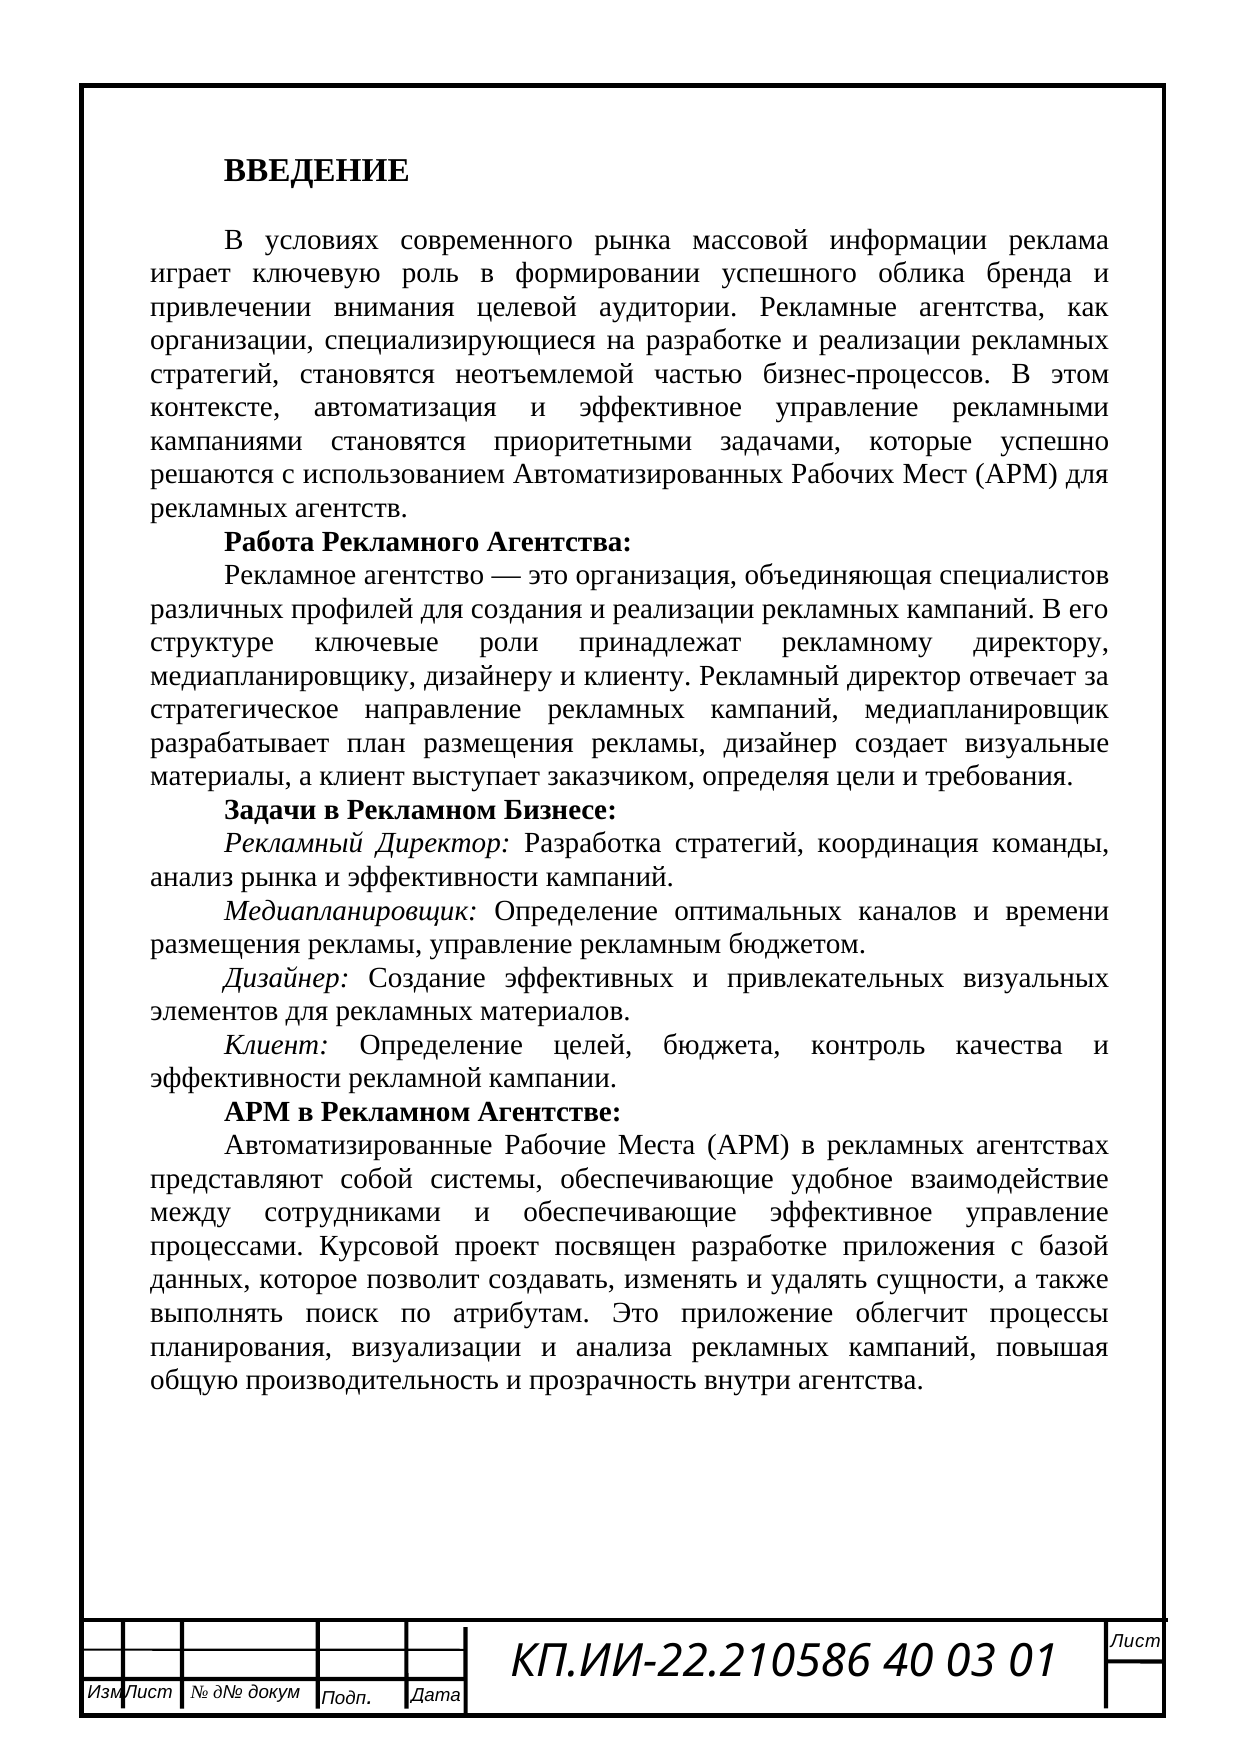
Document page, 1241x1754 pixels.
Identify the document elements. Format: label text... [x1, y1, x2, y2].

text Дизайнер: Создание эффективных и привлекательных визуальных элементов для рекламных материалов. [150, 960, 1110, 1027]
text Клиент: Определение целей, бюджета, контроль качества и эффективности рекламной кампании. [150, 1027, 1110, 1094]
text ВВЕДЕНИЕ [150, 150, 1110, 188]
text Медиапланировщик: Определение оптимальных каналов и времени размещения рекламы, управление рекламным бюджетом. [150, 893, 1110, 960]
text Автоматизированные Рабочие Места (АРМ) в рекламных агентствах представляют собой системы, обеспечивающие удобное взаимодействие между сотрудниками и обеспечивающие эффективное управление процессами. Курсовой проект посвящен разработке приложения с базой данных, которое позволит создавать, изменять и удалять сущности, а также выполнять поиск по атрибутам. Это приложение облегчит процессы планирования, визуализации и анализа рекламных кампаний, повышая общую производительность и прозрачность внутри агентства. [150, 1127, 1110, 1396]
text Задачи в Рекламном Бизнесе: [150, 792, 1110, 826]
text В условиях современного рынка массовой информации реклама играет ключевую роль в формировании успешного облика бренда и привлечении внимания целевой аудитории. Рекламные агентства, как организации, специализирующиеся на разработке и реализации рекламных стратегий, становятся неотъемлемой частью бизнес-процессов. В этом контексте, автоматизация и эффективное управление рекламными кампаниями становятся приоритетными задачами, которые успешно решаются с использованием Автоматизированных Рабочих Мест (АРМ) для рекламных агентств. [150, 222, 1110, 524]
text Рекламный Директор: Разработка стратегий, координация команды, анализ рынка и эффективности кампаний. [150, 826, 1110, 893]
text Работа Рекламного Агентства: [150, 524, 1110, 557]
text Рекламное агентство — это организация, объединяющая специалистов различных профилей для создания и реализации рекламных кампаний. В его структуре ключевые роли принадлежат рекламному директору, медиапланировщику, дизайнеру и клиенту. Рекламный директор отвечает за стратегическое направление рекламных кампаний, медиапланировщик разрабатывает план размещения рекламы, дизайнер создает визуальные материалы, а клиент выступает заказчиком, определяя цели и требования. [150, 557, 1110, 792]
text АРМ в Рекламном Агентстве: [150, 1094, 1110, 1127]
